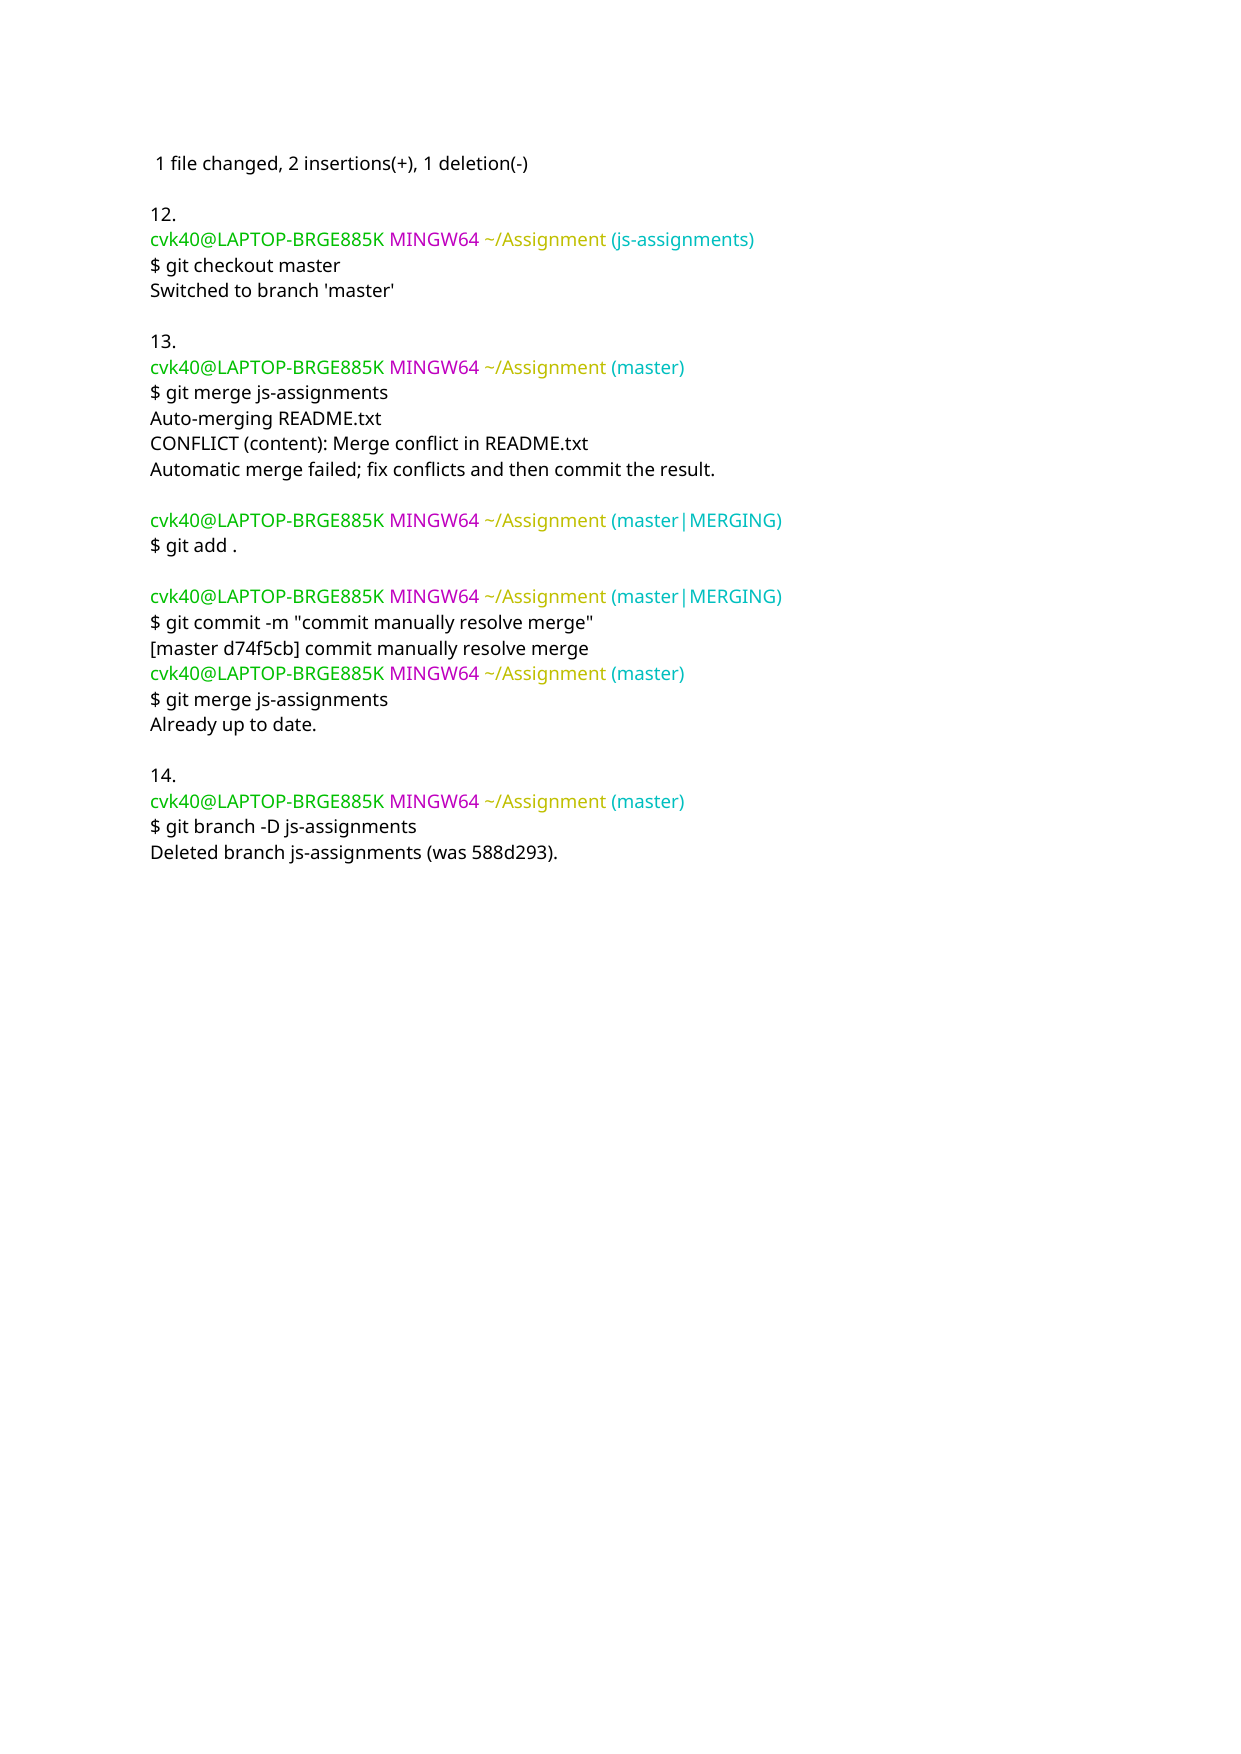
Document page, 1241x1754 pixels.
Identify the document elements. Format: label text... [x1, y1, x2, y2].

text cvk40@LAPTOP-BRGE885K MINGW64 ~/Assignment (master|MERGING) [150, 507, 1090, 533]
text Switched to branch 'master' [150, 278, 1090, 303]
text $ git checkout master [150, 252, 1090, 278]
text cvk40@LAPTOP-BRGE885K MINGW64 ~/Assignment (master|MERGING) [150, 584, 1090, 609]
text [150, 227, 1090, 252]
text 13. [150, 329, 1090, 354]
text cvk40@LAPTOP-BRGE885K MINGW64 ~/Assignment (master) [150, 788, 1090, 813]
text 1 file changed, 2 insertions(+), 1 deletion(-) [150, 150, 1090, 176]
text $ git commit -m "commit manually resolve merge" [150, 609, 1090, 635]
text Deleted branch js-assignments (was 588d293). [150, 839, 1090, 864]
text Automatic merge failed; fix conflicts and then commit the result. [150, 456, 1090, 482]
text 12. [150, 201, 1090, 227]
text 14. [150, 762, 1090, 788]
text $ git branch -D js-assignments [150, 813, 1090, 839]
text Already up to date. [150, 711, 1090, 737]
text $ git merge js-assignments [150, 380, 1090, 405]
text CONFLICT (content): Merge conflict in README.txt [150, 431, 1090, 456]
text $ git add . [150, 533, 1090, 558]
text cvk40@LAPTOP-BRGE885K MINGW64 ~/Assignment (master) [150, 354, 1090, 380]
text [master d74f5cb] commit manually resolve merge [150, 635, 1090, 660]
text Auto-merging README.txt [150, 405, 1090, 431]
text $ git merge js-assignments [150, 686, 1090, 711]
text cvk40@LAPTOP-BRGE885K MINGW64 ~/Assignment (master) [150, 660, 1090, 686]
